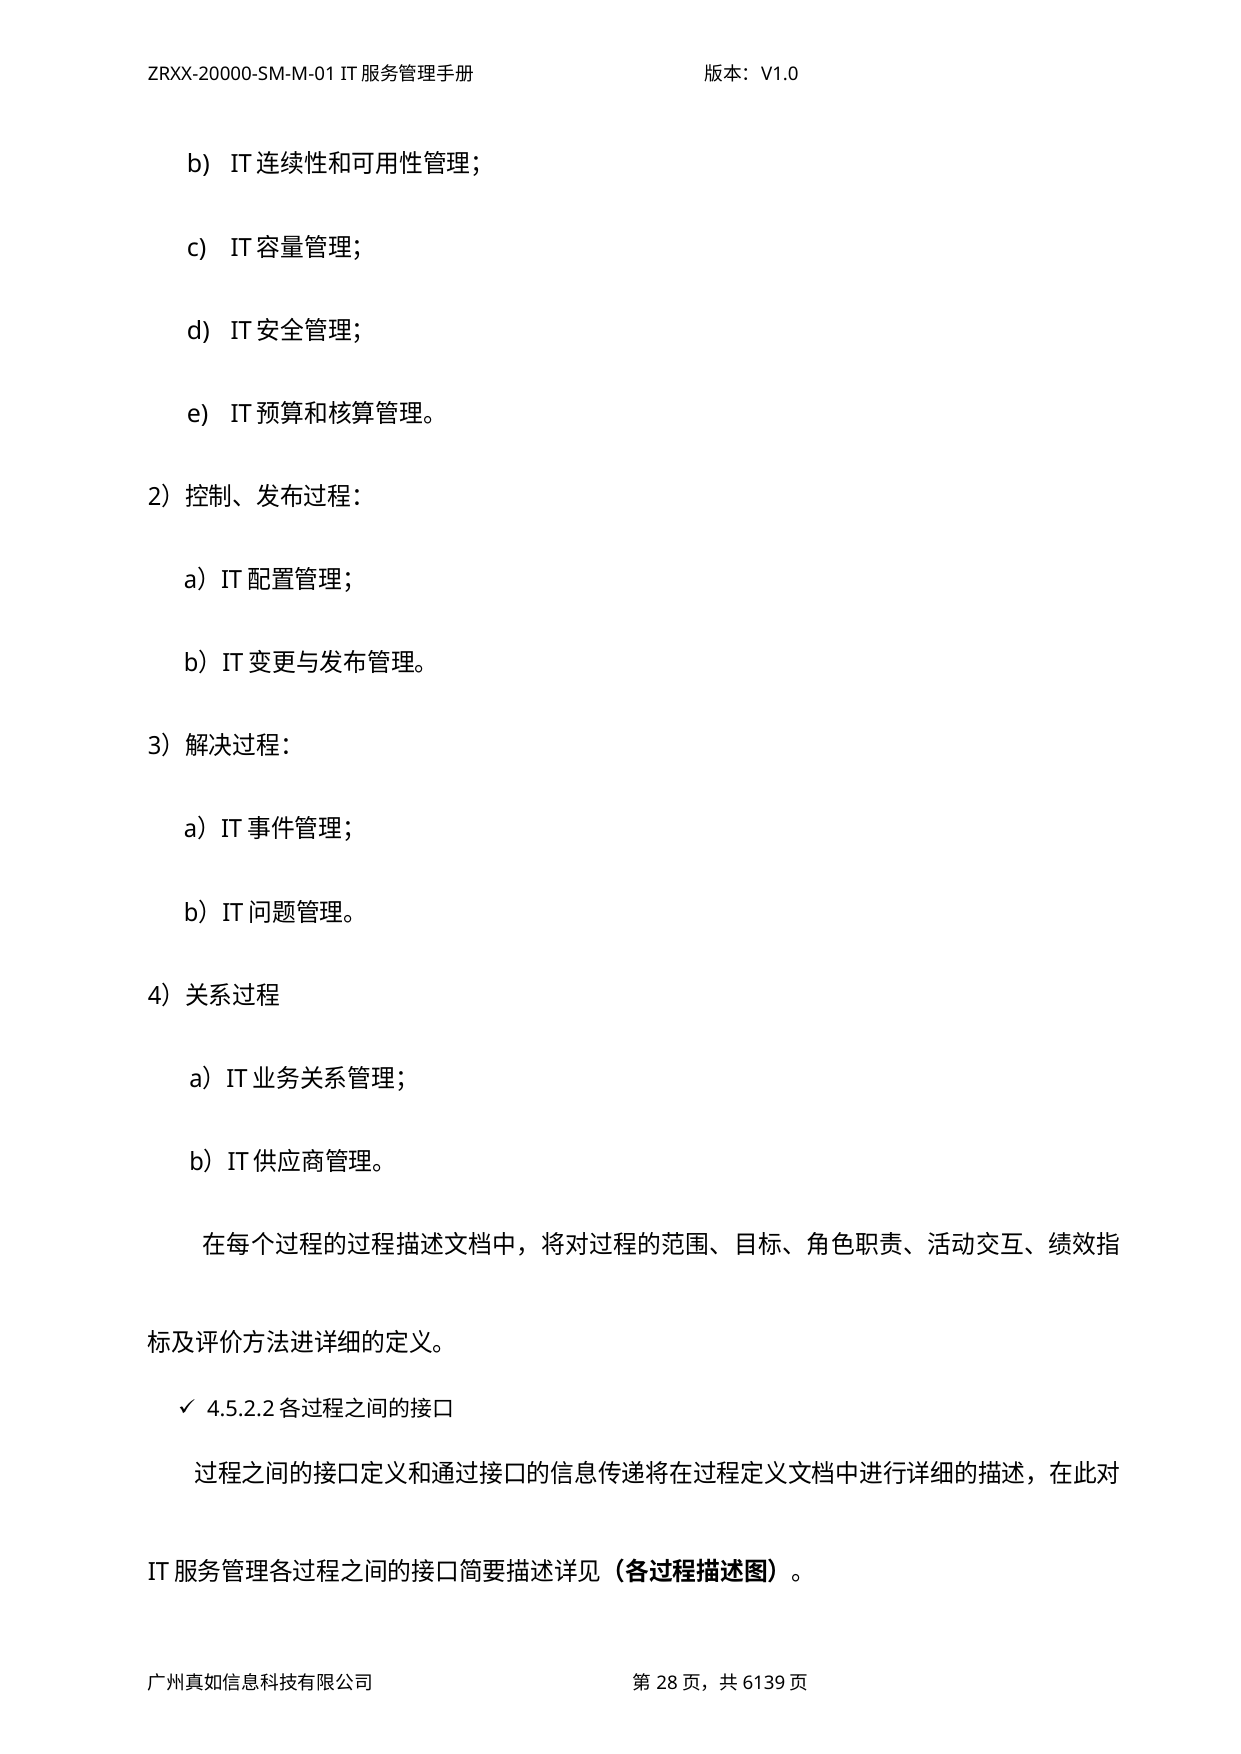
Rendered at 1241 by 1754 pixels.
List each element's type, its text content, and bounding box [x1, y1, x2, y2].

text b）IT问题管理。 [115, 878, 1122, 943]
text 3）解决过程： [148, 711, 1122, 776]
text b）IT供应商管理。 [189, 1127, 1122, 1192]
text 2）控制、发布过程： [148, 462, 1122, 527]
list IT连续性和可用性管理； [187, 129, 1122, 194]
text a）IT业务关系管理； [189, 1044, 1122, 1109]
text a）IT事件管理； [115, 794, 1122, 859]
text a）IT配置管理； [115, 545, 1122, 610]
list IT预算和核算管理。 [187, 379, 1122, 444]
text 在每个过程的过程描述文档中，将对过程的范围、目标、角色职责、活动交互、绩效指标及评价方法进详细的定义。 [148, 1210, 1122, 1373]
text b）IT变更与发布管理。 [115, 628, 1122, 693]
text 4）关系过程 [148, 961, 1122, 1026]
list IT容量管理； [187, 213, 1122, 278]
subtitle .2各过程之间的接口 [178, 1391, 1122, 1423]
text 过程之间的接口定义和通过接口的信息传递将在过程定义文档中进行详细的描述，在此对IT服务管理各过程之间的接口简要描述详见（各过程描述图）。 [148, 1439, 1122, 1602]
list IT安全管理； [187, 296, 1122, 361]
